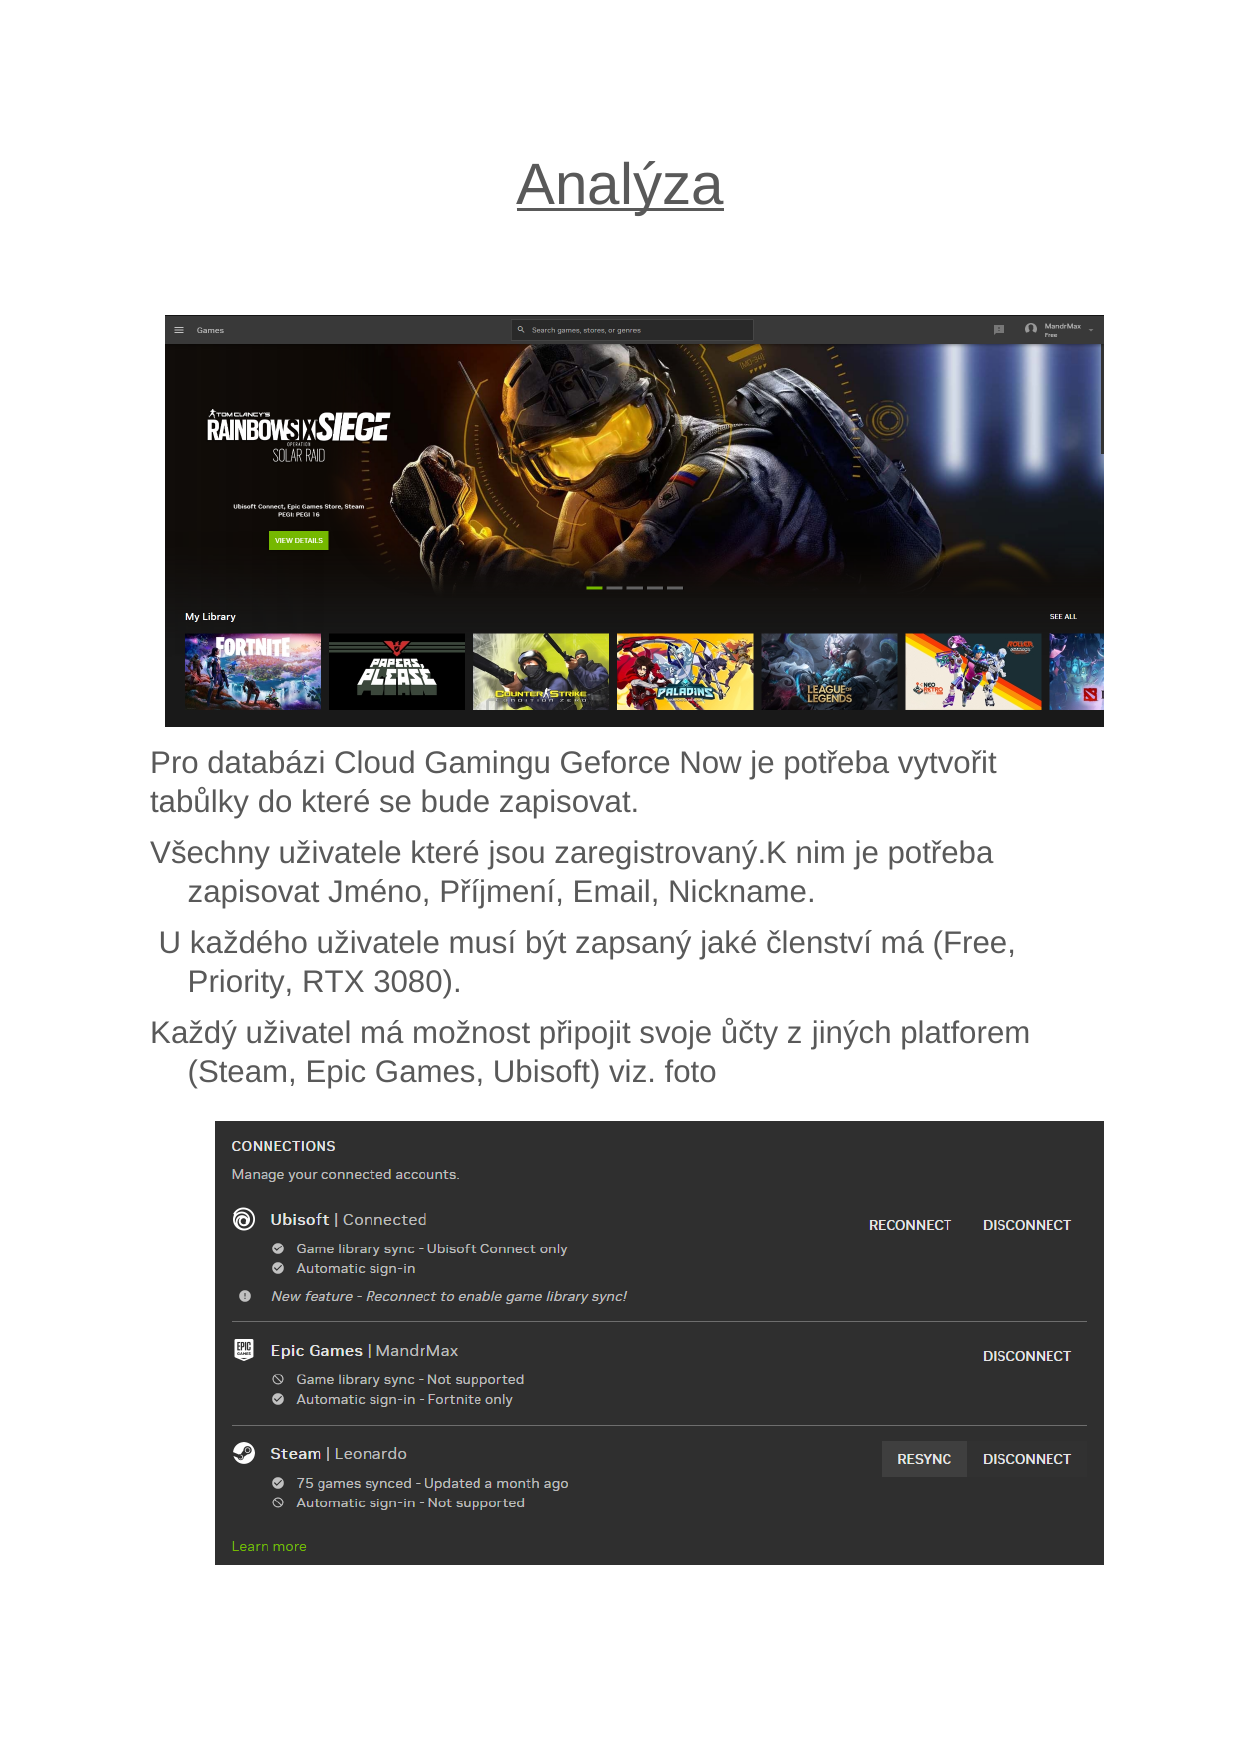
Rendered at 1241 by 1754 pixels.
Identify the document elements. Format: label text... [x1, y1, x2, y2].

list Analýza [150, 150, 1090, 217]
picture [165, 315, 1104, 727]
list U každého uživatele musí být zapsaný jaké členství má (Free, Priority, RTX 3080). [150, 924, 1090, 999]
list Všechny uživatele které jsou zaregistrovaný.K nim je potřeba zapisovat Jméno, Příjmení, Email, Nickname. [150, 834, 1090, 909]
list Každý uživatel má možnost připojit svoje ůčty z jiných platforem (Steam, Epic Games, Ubisoft) viz. foto [150, 1014, 1090, 1089]
picture [215, 1121, 1104, 1565]
